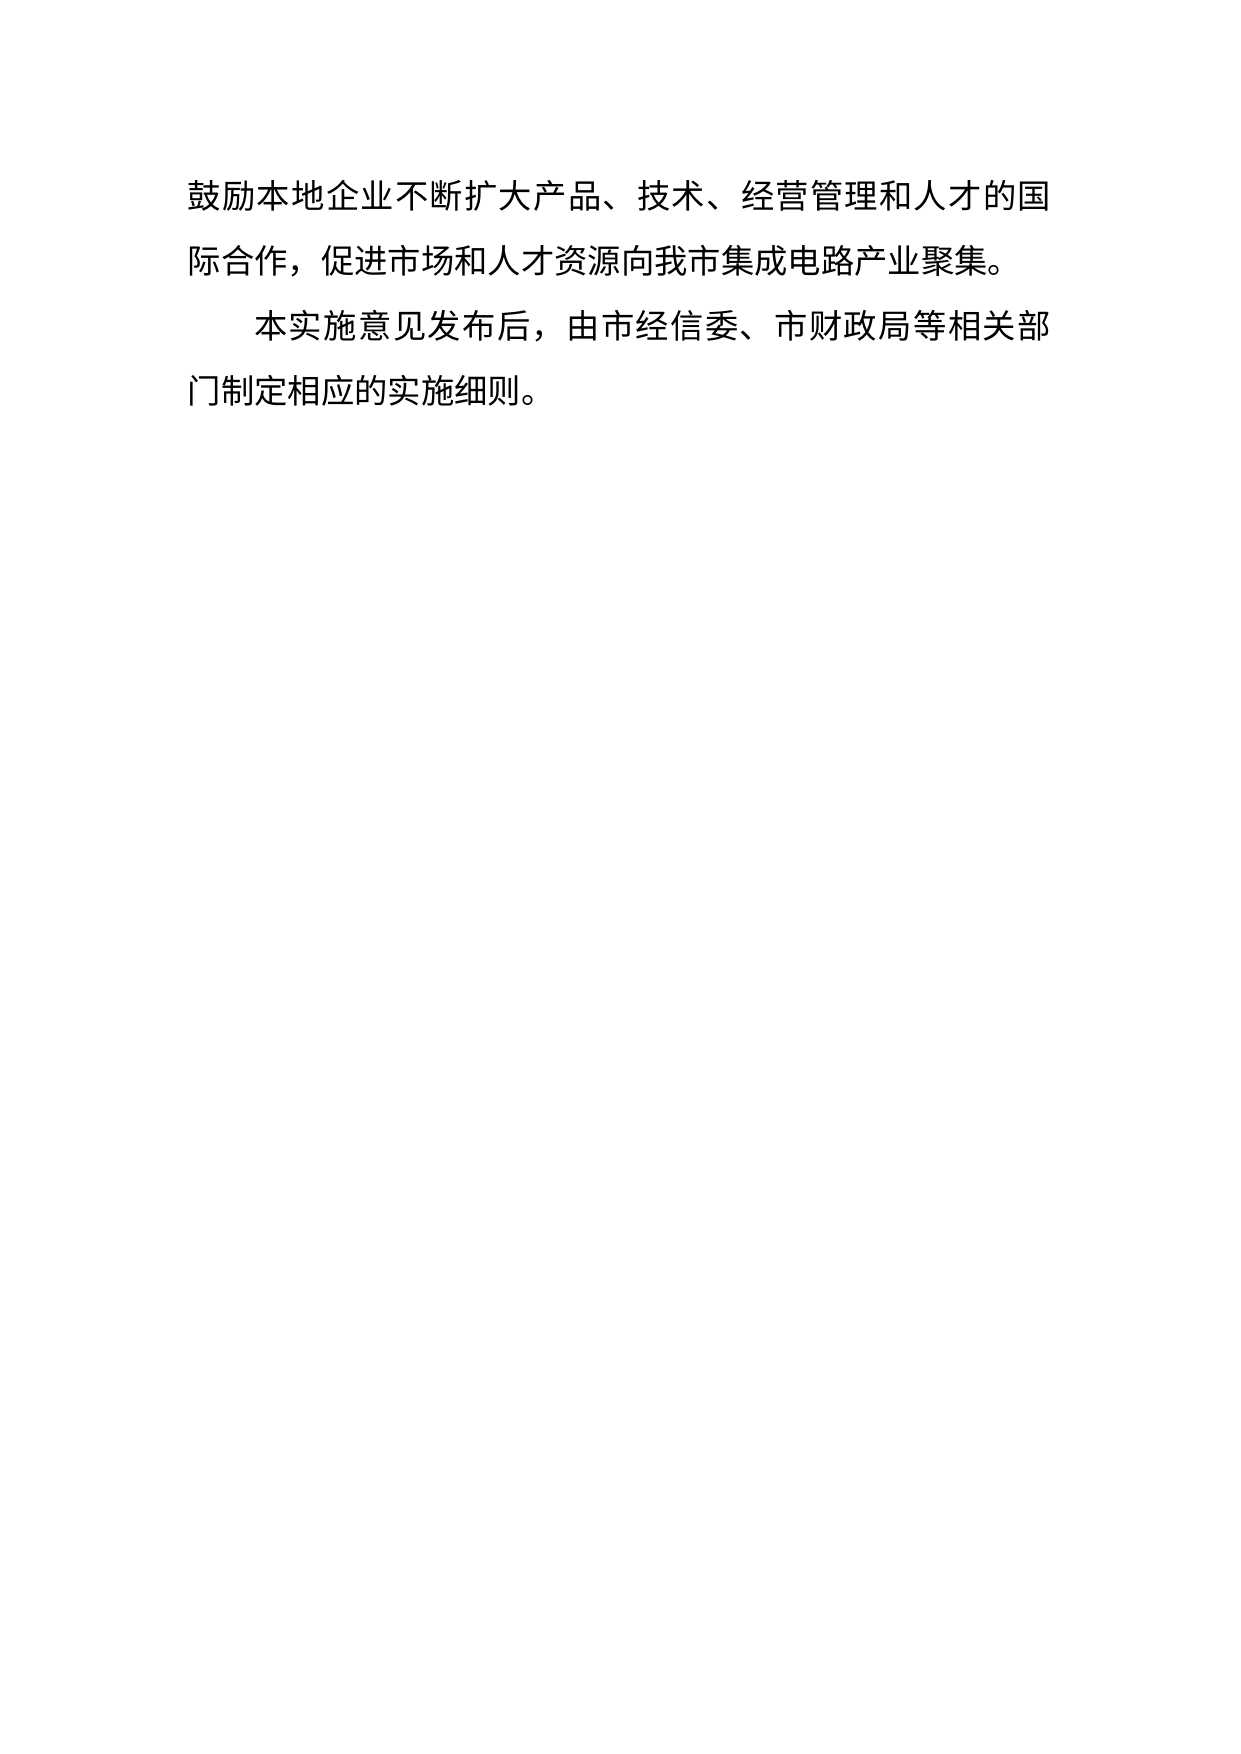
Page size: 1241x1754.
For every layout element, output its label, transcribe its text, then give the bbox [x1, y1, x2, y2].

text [187, 162, 1053, 292]
text 本实施意见发布后，由市经信委、市财政局等相关部门制定相应的实施细则。 [187, 292, 1053, 422]
